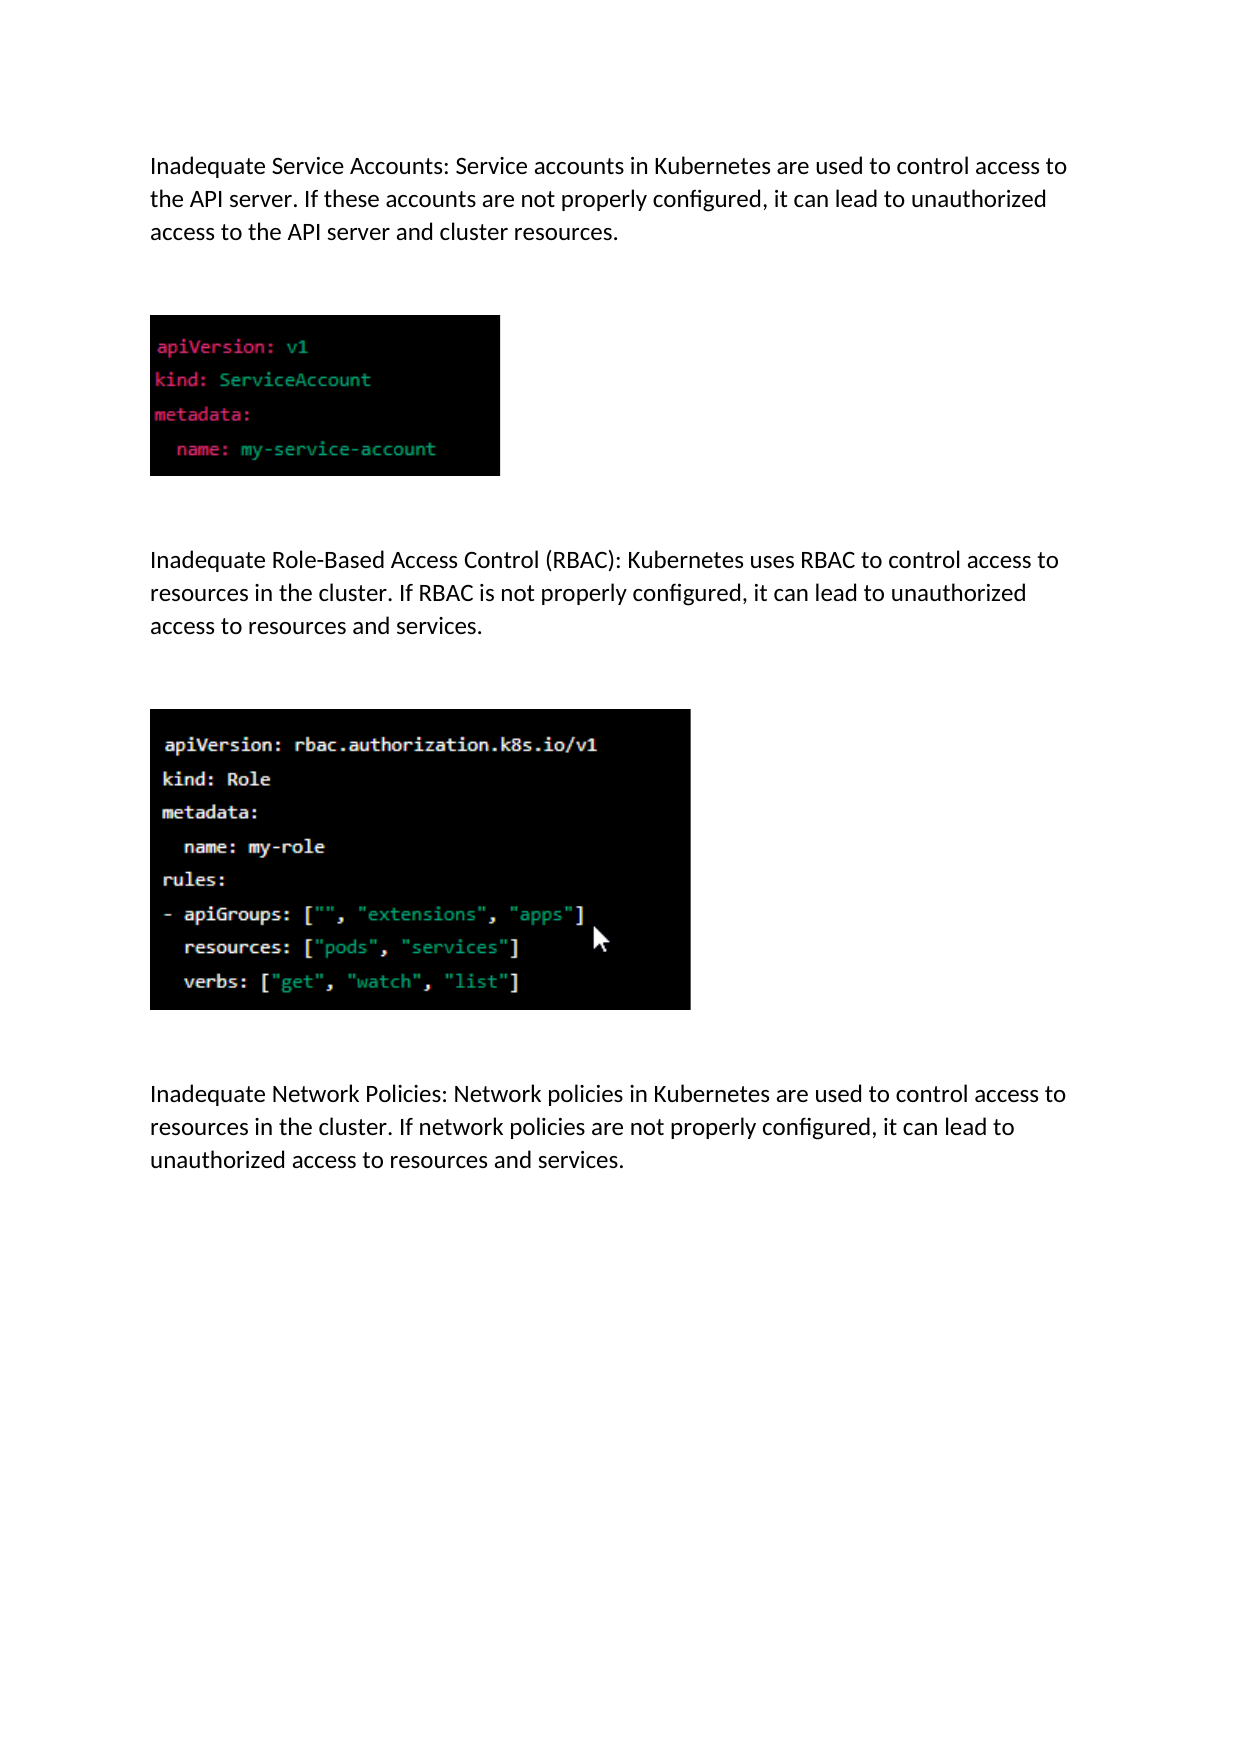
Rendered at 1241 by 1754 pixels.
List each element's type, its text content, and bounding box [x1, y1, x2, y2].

text Inadequate Network Policies: Network policies in Kubernetes are used to control access to resources in the cluster. If network policies are not properly configured, it can lead to unauthorized access to resources and services. [150, 1078, 1090, 1174]
text Inadequate Role-Based Access Control (RBAC): Kubernetes uses RBAC to control access to resources in the cluster. If RBAC is not properly configured, it can lead to unauthorized access to resources and services. [150, 544, 1090, 641]
text Inadequate Service Accounts: Service accounts in Kubernetes are used to control access to the API server. If these accounts are not properly configured, it can lead to unauthorized access to the API server and cluster resources. [150, 150, 1090, 246]
picture [150, 315, 501, 476]
picture [150, 709, 691, 1010]
